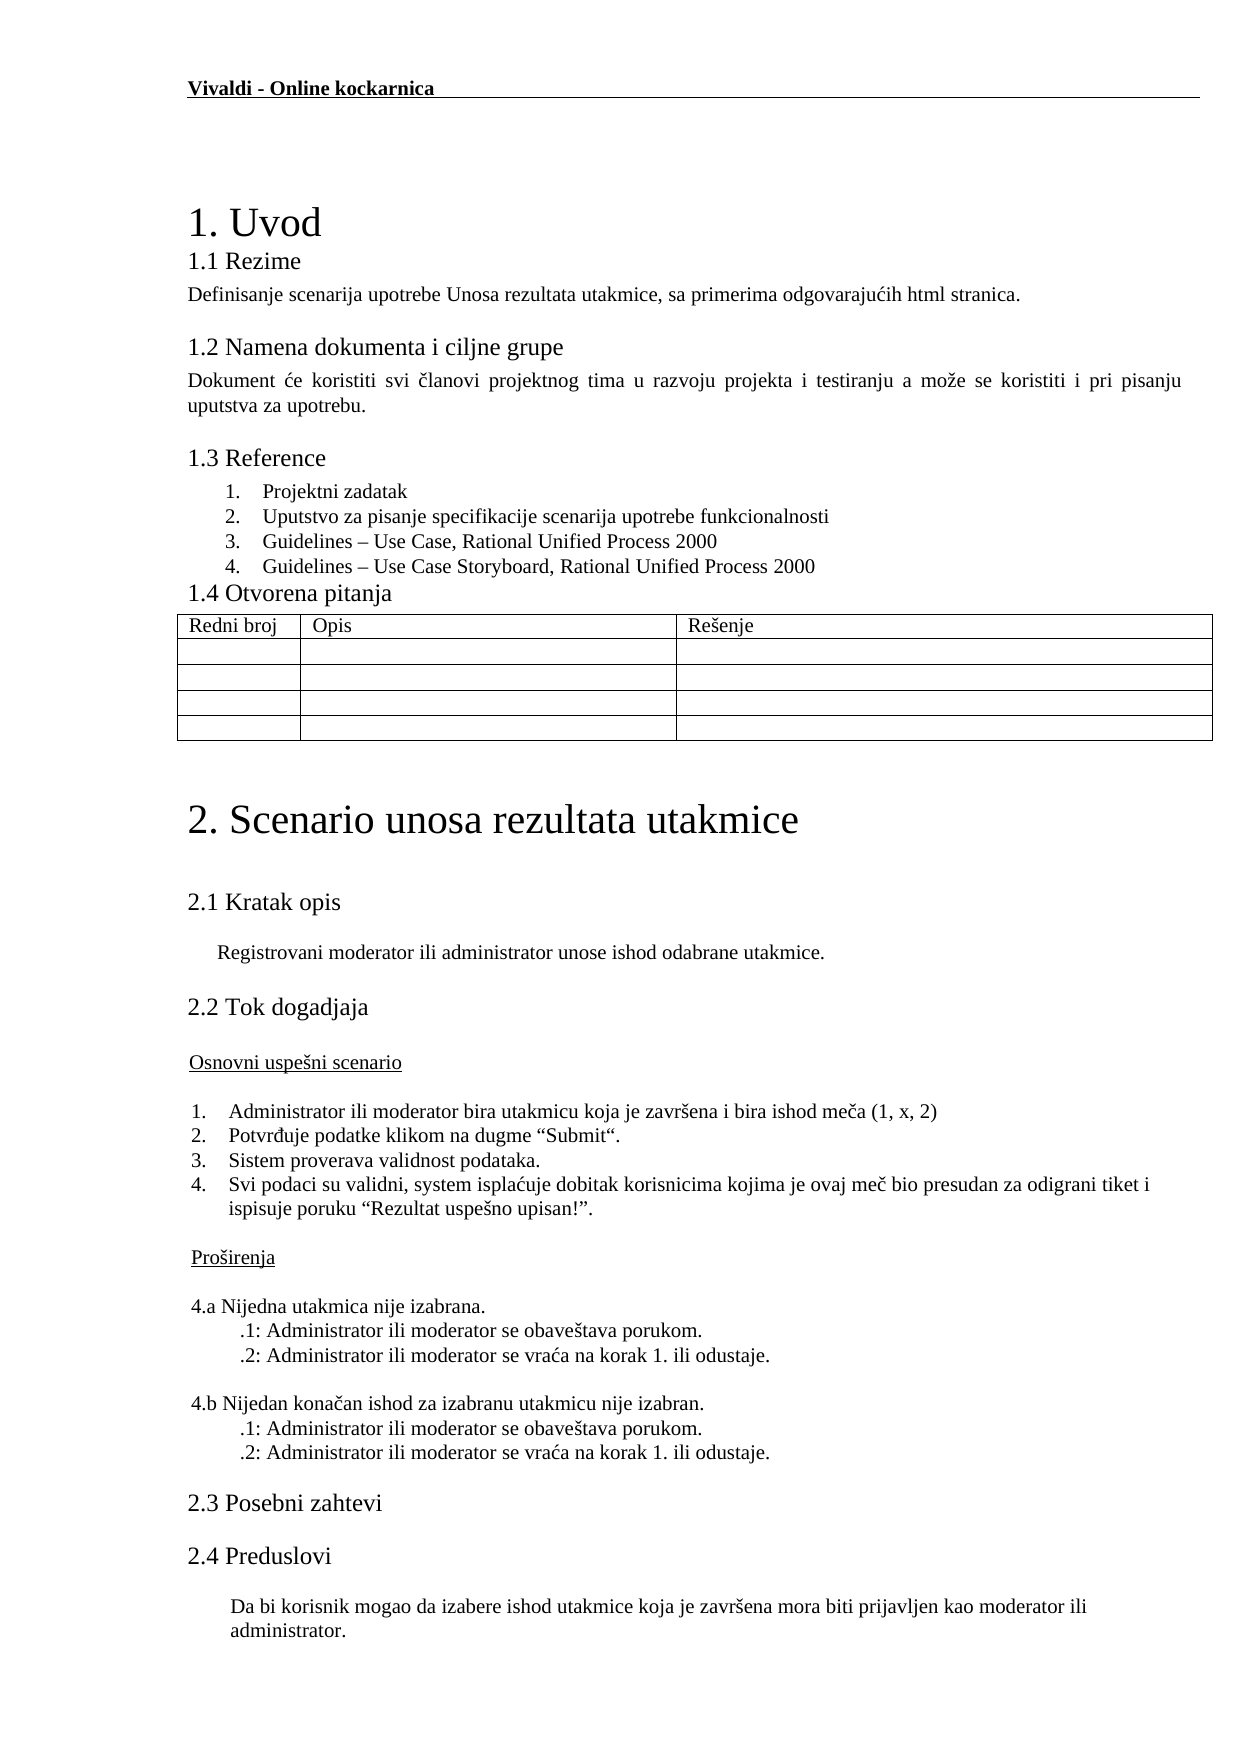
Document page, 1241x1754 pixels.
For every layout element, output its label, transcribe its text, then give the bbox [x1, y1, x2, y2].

table_cell [677, 665, 1212, 690]
table_header Redni broj [178, 615, 300, 638]
list Svi podaci su validni, system isplaćuje dobitak korisnicima kojima je ovaj meč bio presudan za odigrani tiket i ispisuje poruku “Rezultat uspešno upisan!”. [191, 1172, 1196, 1220]
table_cell [677, 691, 1212, 715]
text 1.2 Namena dokumenta i ciljne grupe [187, 332, 1196, 361]
text 4.b Nijedan konačan ishod za izabranu utakmicu nije izabran. [164, 1391, 1196, 1415]
text 2.4 Preduslovi [187, 1541, 1196, 1569]
text 4.a Nijedna utakmica nije izabrana. [164, 1294, 1196, 1318]
text 1. Uvod [187, 198, 1196, 246]
table_cell [178, 691, 300, 715]
table_cell [301, 716, 676, 740]
list Sistem proverava validnost podataka. [191, 1148, 1196, 1172]
text Registrovani moderator ili administrator unose ishod odabrane utakmice. [211, 940, 1196, 964]
list Guidelines – Use Case, Rational Unified Process 2000 [225, 529, 1196, 553]
text 2. Scenario unosa rezultata utakmice [164, 794, 1196, 842]
text Dokument će koristiti svi članovi projektnog tima u razvoju projekta i testiranju a može se koristiti i pri pisanju uputstva za upotrebu. [187, 368, 1184, 417]
text .2: Administrator ili moderator se vraća na korak 1. ili odustaje. [164, 1440, 1196, 1464]
list Administrator ili moderator bira utakmicu koja je završena i bira ishod meča (1, x, 2) [191, 1099, 1196, 1123]
text Osnovni uspešni scenario [164, 1050, 1196, 1074]
text 1.4 Otvorena pitanja [187, 578, 1196, 607]
text 1.1 Rezime [187, 246, 1196, 275]
list Guidelines – Use Case Storyboard, Rational Unified Process 2000 [225, 554, 1196, 578]
table_cell [178, 716, 300, 740]
table_cell [178, 639, 300, 664]
text .2: Administrator ili moderator se vraća na korak 1. ili odustaje. [164, 1342, 1196, 1367]
table_header Opis [301, 615, 676, 638]
text 2.3 Posebni zahtevi [187, 1488, 1196, 1517]
table_cell [178, 665, 300, 690]
table_cell [301, 691, 676, 715]
text .1: Administrator ili moderator se obaveštava porukom. [164, 1416, 1196, 1440]
list Potvrđuje podatke klikom na dugme “Submit“. [191, 1123, 1196, 1147]
list Projektni zadatak [225, 478, 1196, 503]
text Definisanje scenarija upotrebe Unosa rezultata utakmice, sa primerima odgovarajućih html stranica. [187, 282, 1196, 306]
text 2.1 Kratak opis [187, 887, 1196, 916]
table_header Rešenje [677, 615, 1212, 638]
text 2.2 Tok dogadjaja [187, 992, 1196, 1021]
table_cell [677, 639, 1212, 664]
text Proširenja [164, 1245, 1196, 1269]
table_cell [301, 665, 676, 690]
list Uputstvo za pisanje specifikacije scenarija upotrebe funkcionalnosti [225, 504, 1196, 528]
table_cell [677, 716, 1212, 740]
text 1.3 Reference [187, 443, 1196, 471]
text .1: Administrator ili moderator se obaveštava porukom. [164, 1318, 1196, 1342]
table_cell [301, 639, 676, 664]
list Da bi korisnik mogao da izabere ishod utakmice koja je završena mora biti prijavljen kao moderator ili administrator. [230, 1593, 1196, 1642]
